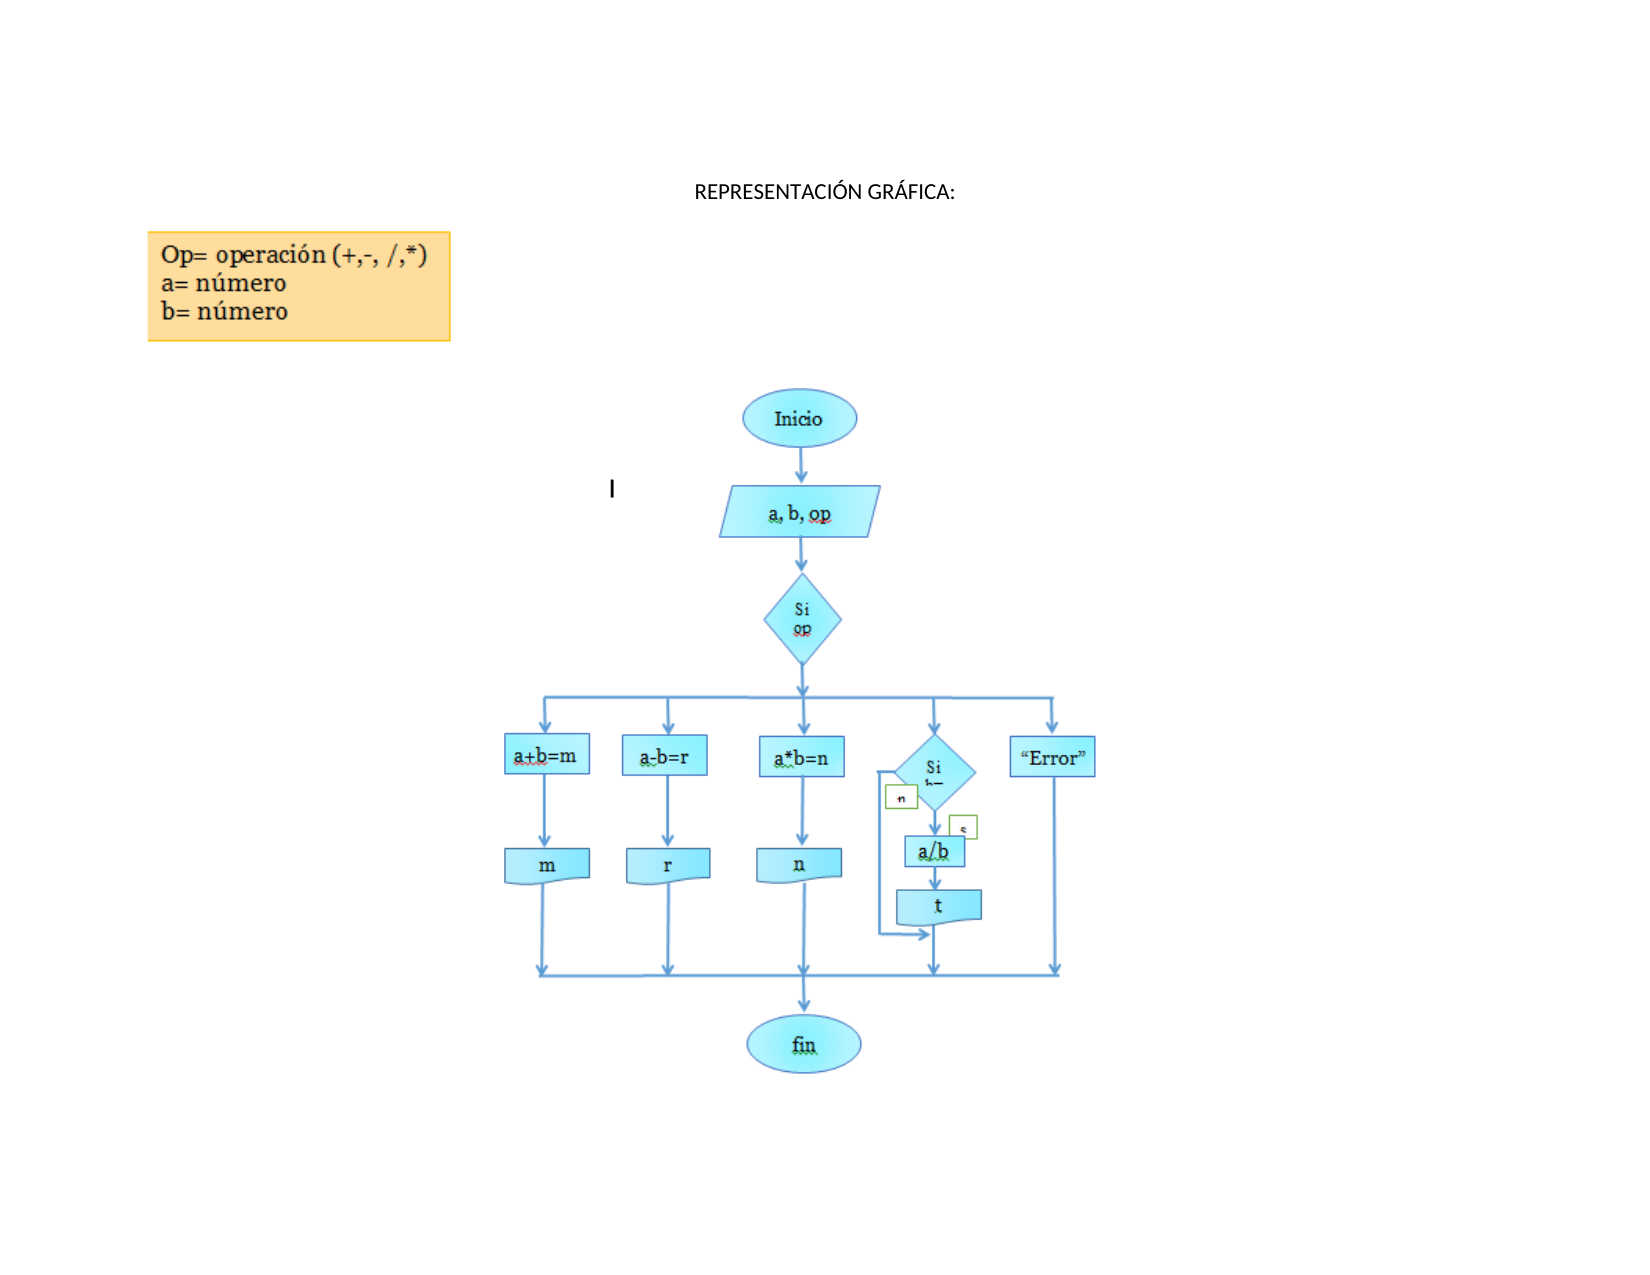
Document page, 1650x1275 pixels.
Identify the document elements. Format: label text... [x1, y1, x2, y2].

picture [147, 230, 451, 345]
picture [467, 369, 1183, 1089]
text REPRESENTACIÓN GRÁFICA: [148, 177, 1502, 205]
